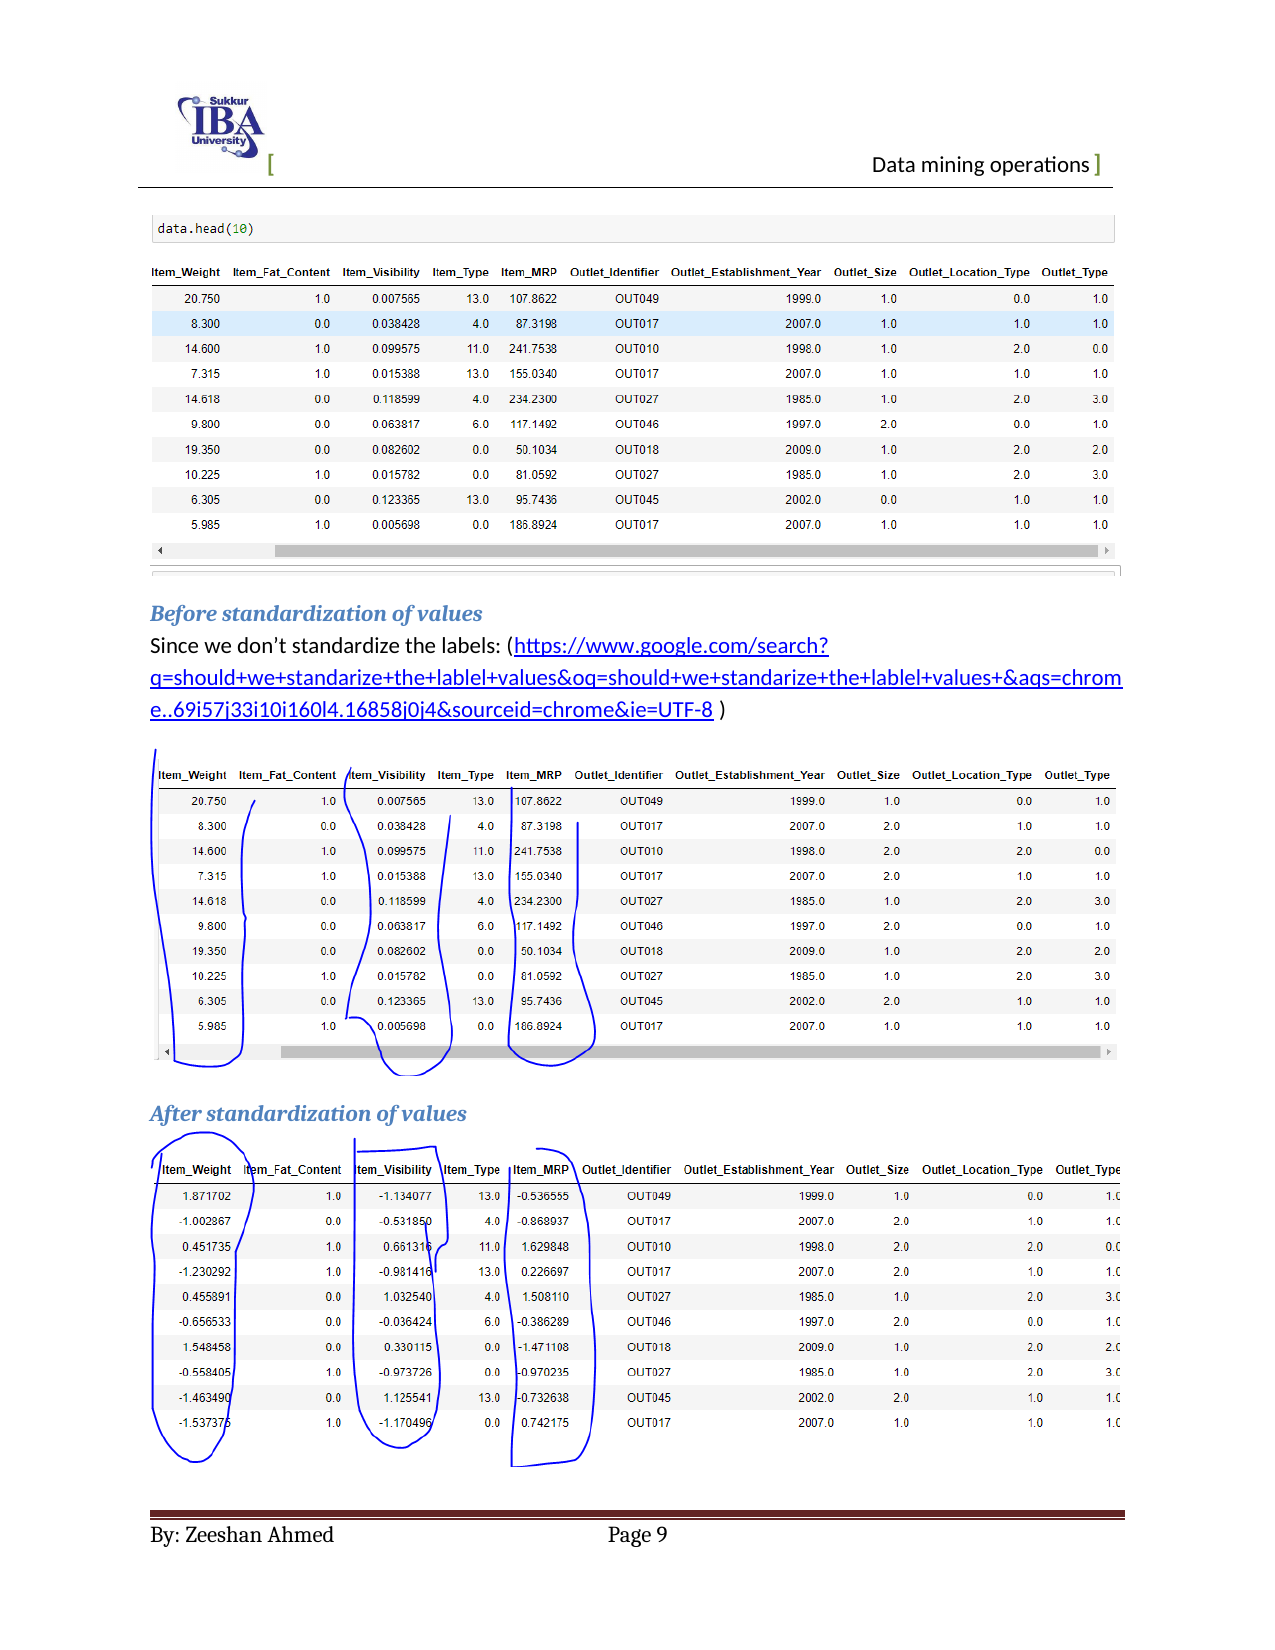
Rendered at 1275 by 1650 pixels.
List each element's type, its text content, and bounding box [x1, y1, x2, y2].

subtitle Before standardization of values [150, 601, 1125, 627]
picture [150, 215, 1125, 576]
picture [150, 1131, 1125, 1467]
text Since we don’t standardize the labels: (https://www.google.com/search?q=should+we+standarize+the+lablel+values&oq=should+we+standarize+the+lablel+values+&aqs=chrome..69i57j33i10i160l4.16858j0j4&sourceid=chrome&ie=UTF-8 ) [150, 631, 1125, 723]
picture [175, 81, 267, 173]
picture [150, 748, 1125, 1076]
subtitle After standardization of values [150, 1101, 1125, 1127]
